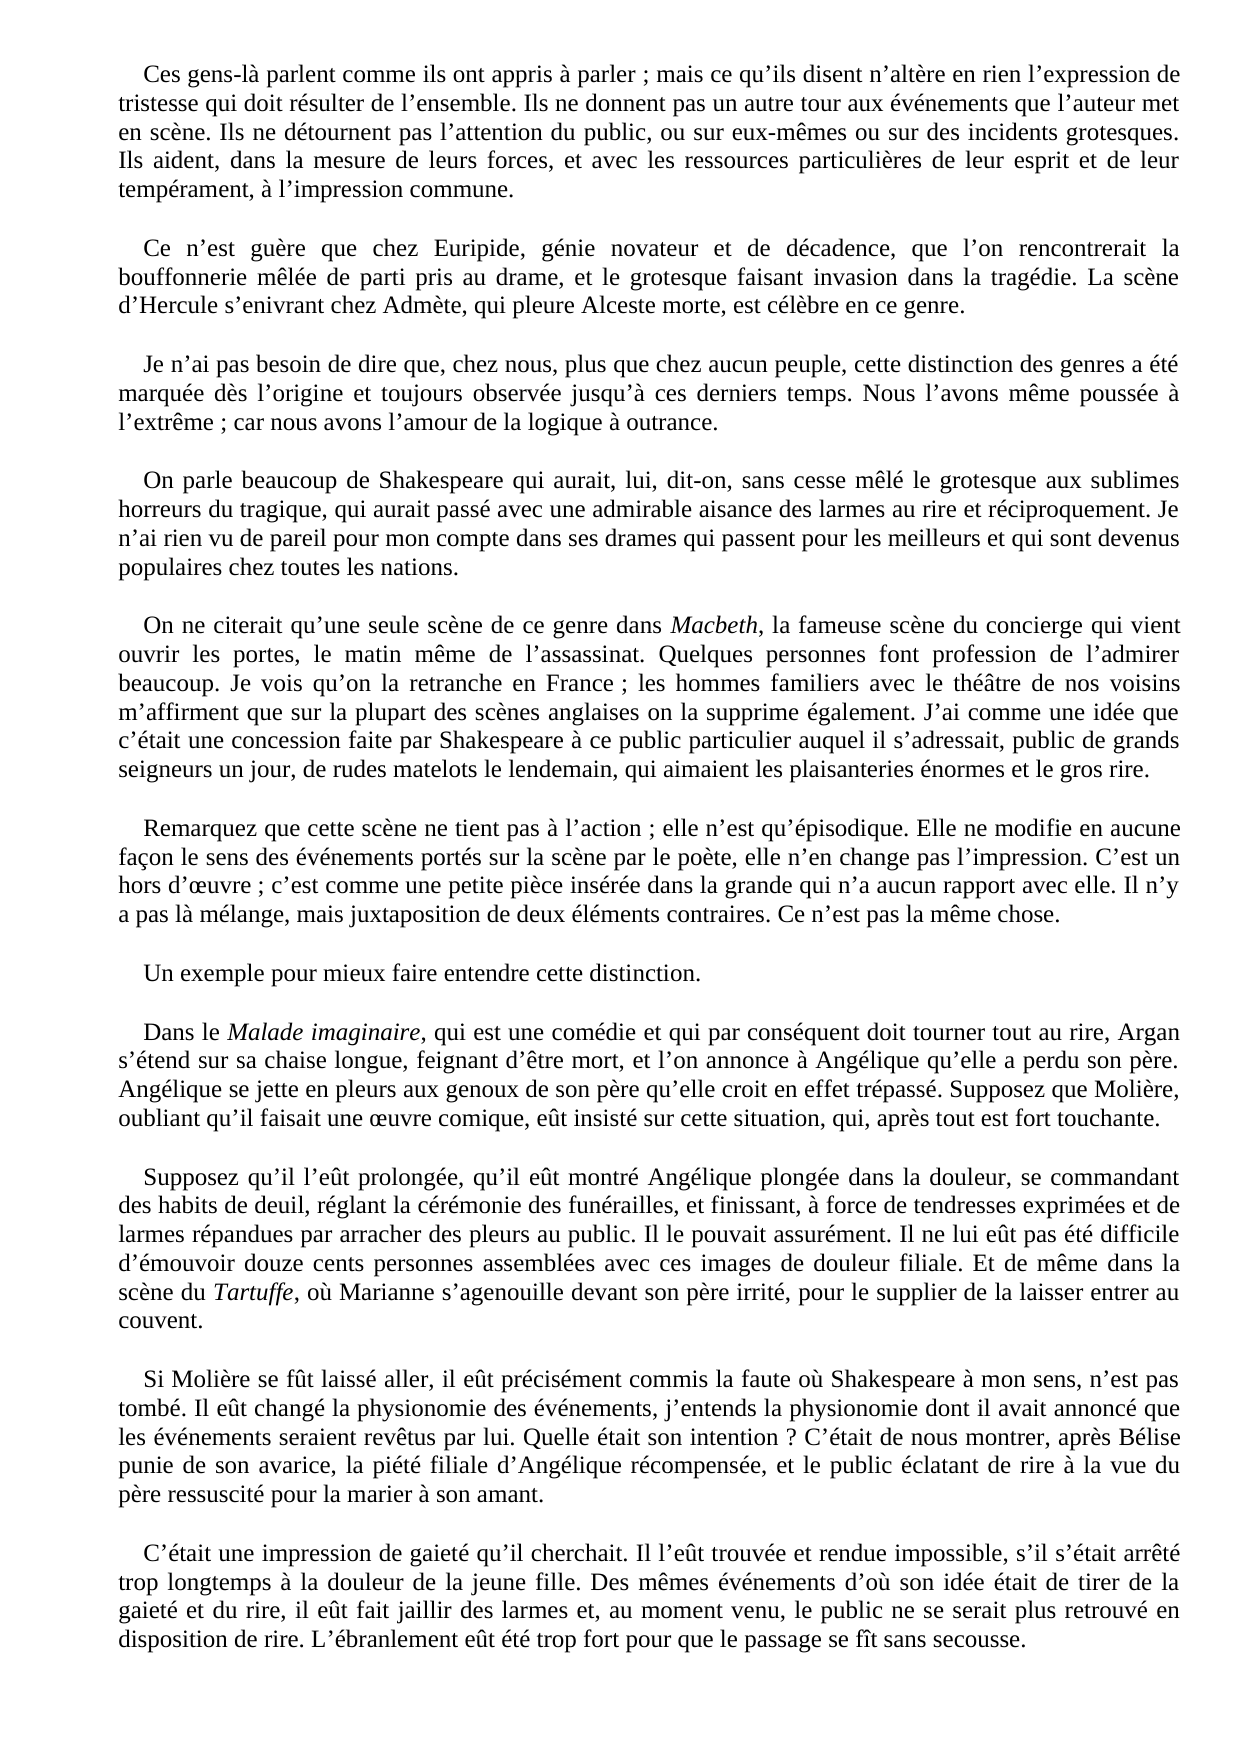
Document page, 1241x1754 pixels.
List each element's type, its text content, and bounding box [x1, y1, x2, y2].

text On parle beaucoup de Shakespeare qui aurait, lui, dit-on, sans cesse mêlé le grotesque aux sublimes horreurs du tragique, qui aurait passé avec une admirable aisance des larmes au rire et réciproquement. Je n’ai rien vu de pareil pour mon compte dans ses drames qui passent pour les meilleurs et qui sont devenus populaires chez toutes les nations. [118, 465, 1181, 580]
text Supposez qu’il l’eût prolongée, qu’il eût montré Angélique plongée dans la douleur, se commandant des habits de deuil, réglant la cérémonie des funérailles, et finissant, à force de tendresses exprimées et de larmes répandues par arracher des pleurs au public. Il le pouvait assurément. Il ne lui eût pas été difficile d’émouvoir douze cents personnes assemblées avec ces images de douleur filiale. Et de même dans la scène du Tartuffe, où Marianne s’agenouille devant son père irrité, pour le supplier de la laisser entrer au couvent. [118, 1162, 1181, 1334]
text Dans le Malade imaginaire, qui est une comédie et qui par conséquent doit tourner tout au rire, Argan s’étend sur sa chaise longue, feignant d’être mort, et l’on annonce à Angélique qu’elle a perdu son père. Angélique se jette en pleurs aux genoux de son père qu’elle croit en effet trépassé. Supposez que Molière, oubliant qu’il faisait une œuvre comique, eût insisté sur cette situation, qui, après tout est fort touchante. [118, 1017, 1181, 1132]
text Ce n’est guère que chez Euripide, génie novateur et de décadence, que l’on rencontrerait la bouffonnerie mêlée de parti pris au drame, et le grotesque faisant invasion dans la tragédie. La scène d’Hercule s’enivrant chez Admète, qui pleure Alceste morte, est célèbre en ce genre. [118, 233, 1181, 319]
text Remarquez que cette scène ne tient pas à l’action ; elle n’est qu’épisodique. Elle ne modifie en aucune façon le sens des événements portés sur la scène par le poète, elle n’en change pas l’impression. C’est un hors d’œuvre ; c’est comme une petite pièce insérée dans la grande qui n’a aucun rapport avec elle. Il n’y a pas là mélange, mais juxtaposition de deux éléments contraires. Ce n’est pas la même chose. [118, 813, 1181, 928]
text Si Molière se fût laissé aller, il eût précisément commis la faute où Shakespeare à mon sens, n’est pas tombé. Il eût changé la physionomie des événements, j’entends la physionomie dont il avait annoncé que les événements seraient revêtus par lui. Quelle était son intention ? C’était de nous montrer, après Bélise punie de son avarice, la piété filiale d’Angélique récompensée, et le public éclatant de rire à la vue du père ressuscité pour la marier à son amant. [118, 1364, 1181, 1508]
text On ne citerait qu’une seule scène de ce genre dans Macbeth, la fameuse scène du concierge qui vient ouvrir les portes, le matin même de l’assassinat. Quelques personnes font profession de l’admirer beaucoup. Je vois qu’on la retranche en France ; les hommes familiers avec le théâtre de nos voisins m’affirment que sur la plupart des scènes anglaises on la supprime également. J’ai comme une idée que c’était une concession faite par Shakespeare à ce public particulier auquel il s’adressait, public de grands seigneurs un jour, de rudes matelots le lendemain, qui aimaient les plaisanteries énormes et le gros rire. [118, 610, 1181, 783]
text Un exemple pour mieux faire entendre cette distinction. [118, 958, 1181, 987]
text Je n’ai pas besoin de dire que, chez nous, plus que chez aucun peuple, cette distinction des genres a été marquée dès l’origine et toujours observée jusqu’à ces derniers temps. Nous l’avons même poussée à l’extrême ; car nous avons l’amour de la logique à outrance. [118, 349, 1181, 435]
text Ces gens-là parlent comme ils ont appris à parler ; mais ce qu’ils disent n’altère en rien l’expression de tristesse qui doit résulter de l’ensemble. Ils ne donnent pas un autre tour aux événements que l’auteur met en scène. Ils ne détournent pas l’attention du public, ou sur eux-mêmes ou sur des incidents grotesques. Ils aident, dans la mesure de leurs forces, et avec les ressources particulières de leur esprit et de leur tempérament, à l’impression commune. [118, 59, 1181, 203]
text C’était une impression de gaieté qu’il cherchait. Il l’eût trouvée et rendue impossible, s’il s’était arrêté trop longtemps à la douleur de la jeune fille. Des mêmes événements d’où son idée était de tirer de la gaieté et du rire, il eût fait jaillir des larmes et, au moment venu, le public ne se serait plus retrouvé en disposition de rire. L’ébranlement eût été trop fort pour que le passage se fît sans secousse. [118, 1538, 1181, 1653]
